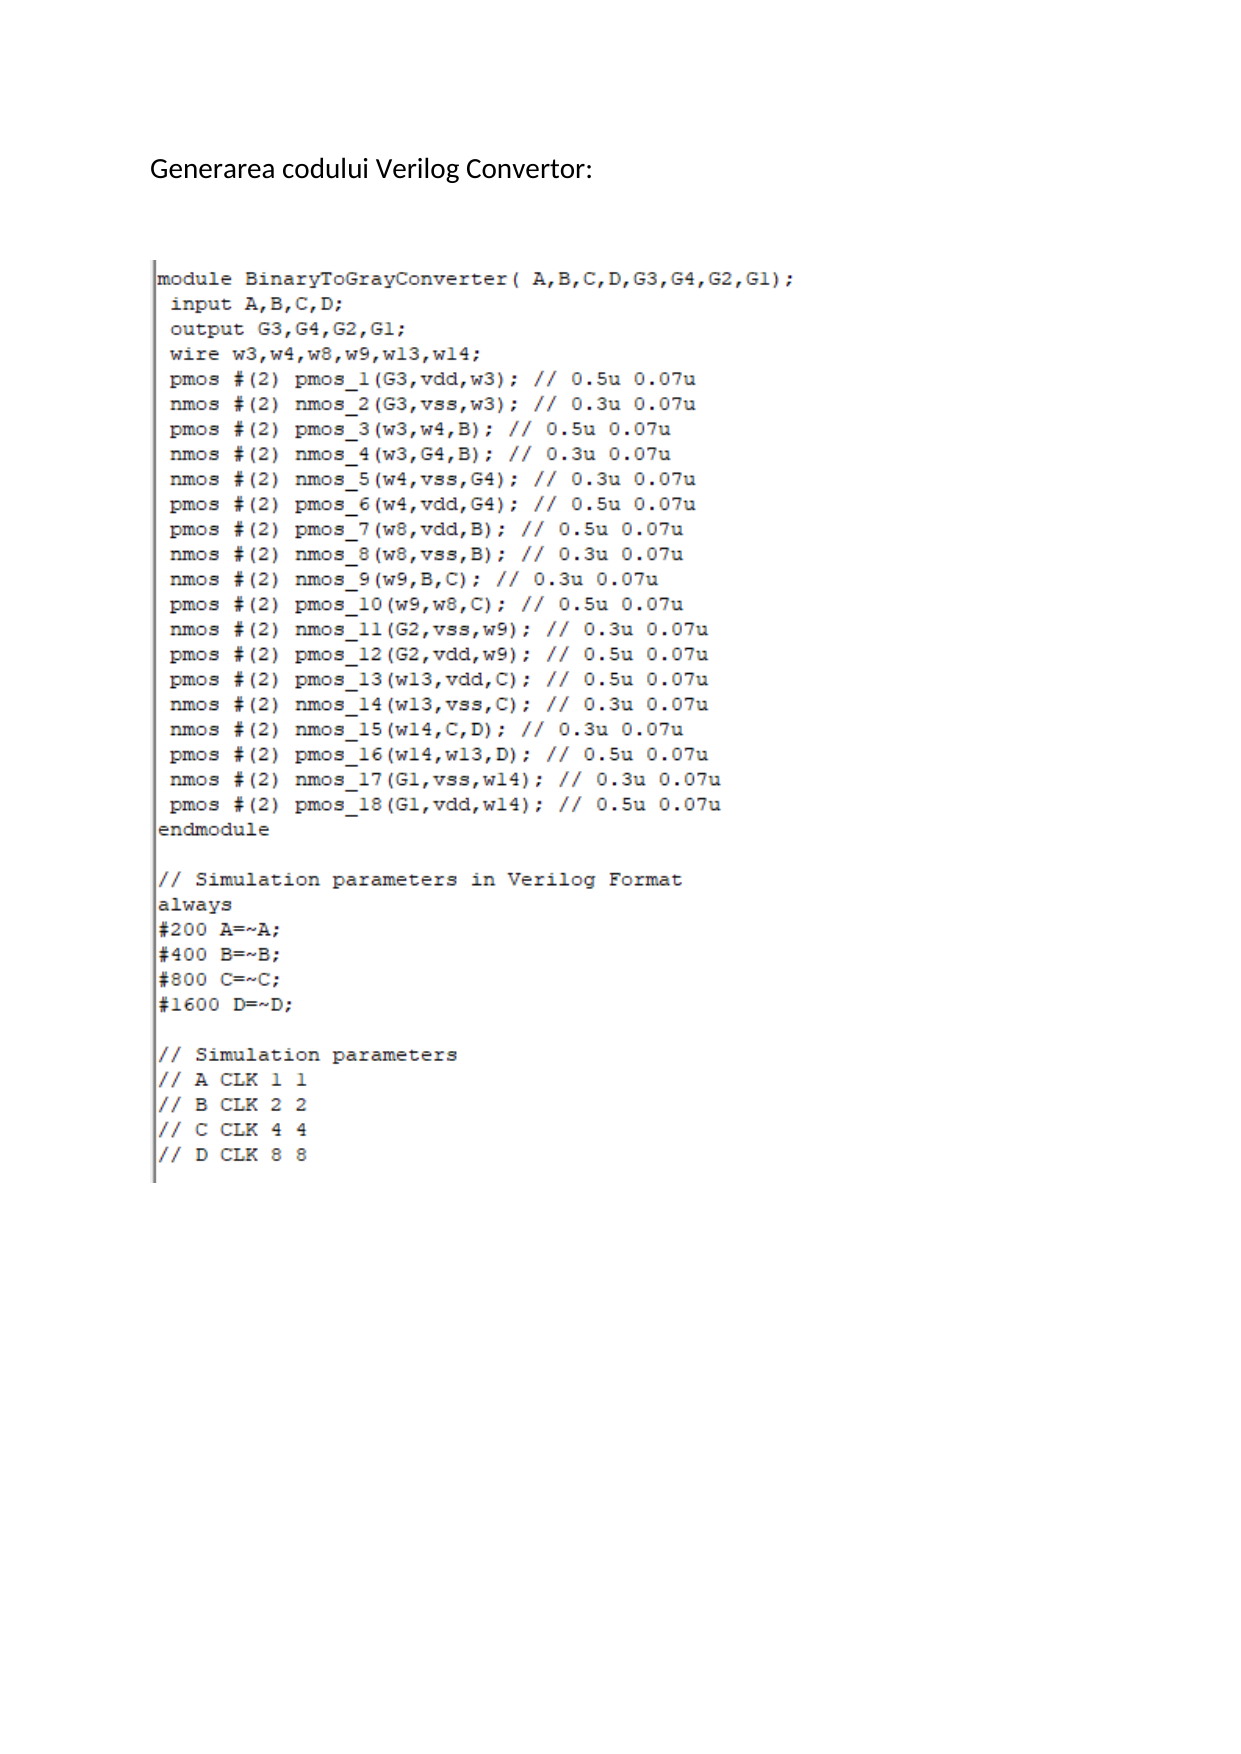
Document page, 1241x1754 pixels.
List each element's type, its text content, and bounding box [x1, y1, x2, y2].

picture [150, 260, 912, 1183]
text Generarea codului Verilog Convertor: [150, 150, 1090, 186]
